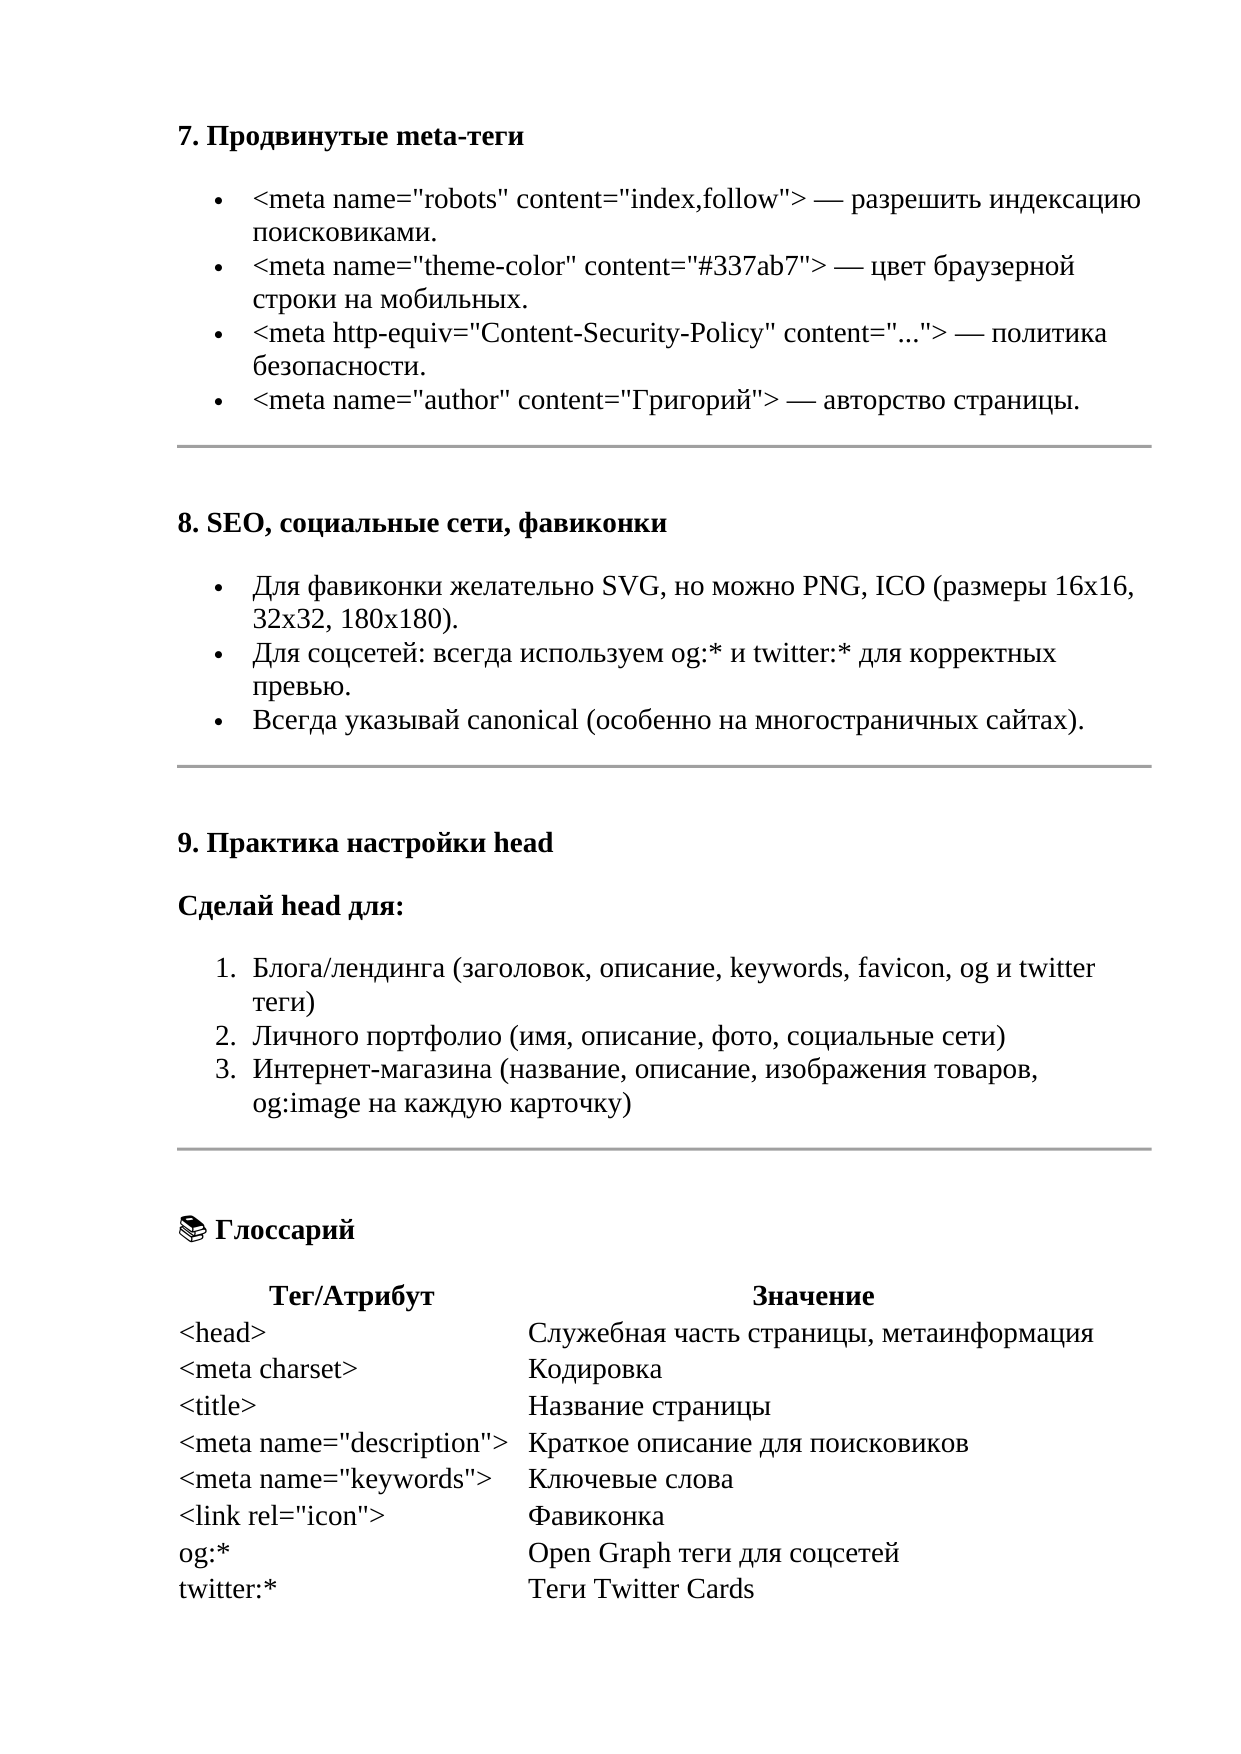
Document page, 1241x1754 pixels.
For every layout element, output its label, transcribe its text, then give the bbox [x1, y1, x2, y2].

table_cell Ключевые слова [526, 1460, 1100, 1497]
table_cell <meta charset> [177, 1350, 526, 1387]
list Для фавиконки желательно SVG, но можно PNG, ICO (размеры 16x16, 32x32, 180x180). [215, 568, 1152, 635]
table_cell Теги Twitter Cards [526, 1570, 1100, 1607]
table_cell Краткое описание для поисковиков [526, 1424, 1100, 1460]
table_cell Фавиконка [526, 1497, 1100, 1533]
text 7. Продвинутые meta-теги [177, 118, 1152, 152]
list Личного портфолио (имя, описание, фото, социальные сети) [215, 1018, 1152, 1051]
table_cell <title> [177, 1387, 526, 1423]
table_cell <meta name="keywords"> [177, 1460, 526, 1497]
list Для соцсетей: всегда используем og:* и twitter:* для корректных превью. [215, 635, 1152, 702]
table_header Тег/Атрибут [177, 1277, 526, 1313]
list <meta name="theme-color" content="#337ab7"> — цвет браузерной строки на мобильных. [215, 248, 1152, 315]
text 9. Практика настройки head [177, 825, 1152, 859]
list Блога/лендинга (заголовок, описание, keywords, favicon, og и twitter теги) [215, 951, 1152, 1018]
text 📚 Глоссарий [177, 1208, 1152, 1248]
table_cell Служебная часть страницы, метаинформация [526, 1314, 1100, 1350]
table_header Значение [526, 1277, 1100, 1313]
table_cell twitter:* [177, 1570, 526, 1607]
list <meta name="robots" content="index,follow"> — разрешить индексацию поисковиками. [215, 181, 1152, 248]
table_cell Название страницы [526, 1387, 1100, 1423]
table_cell Open Graph теги для соцсетей [526, 1534, 1100, 1570]
list Интернет-магазина (название, описание, изображения товаров, og:image на каждую карточку) [215, 1051, 1152, 1118]
table_cell <head> [177, 1314, 526, 1350]
list <meta http-equiv="Content-Security-Policy" content="..."> — политика безопасности. [215, 315, 1152, 382]
text 8. SEO, социальные сети, фавиконки [177, 505, 1152, 539]
table_cell <link rel="icon"> [177, 1497, 526, 1533]
list Всегда указывай canonical (особенно на многостраничных сайтах). [215, 702, 1152, 736]
table_cell Кодировка [526, 1350, 1100, 1387]
table_cell og:* [177, 1534, 526, 1570]
table_cell <meta name="description"> [177, 1424, 526, 1460]
list <meta name="author" content="Григорий"> — авторство страницы. [215, 382, 1152, 416]
text Сделай head для: [177, 888, 1152, 921]
